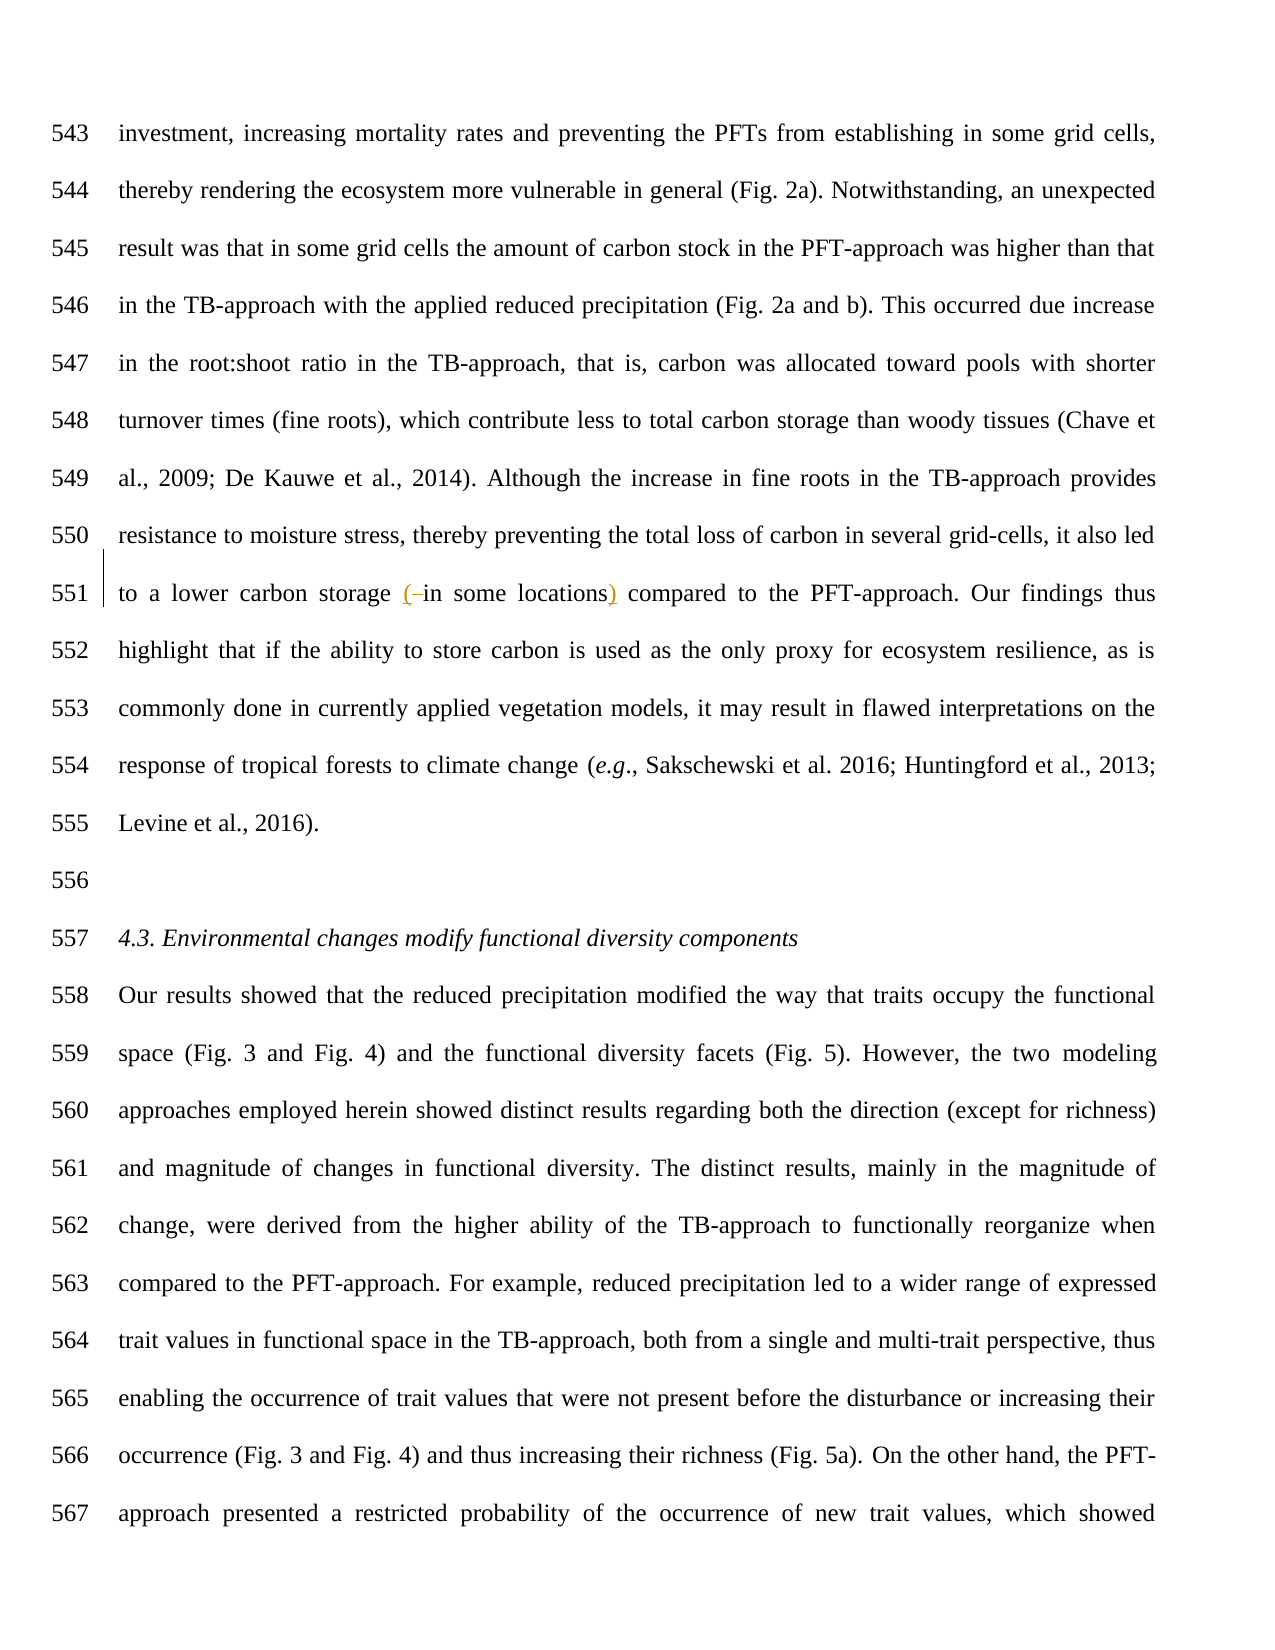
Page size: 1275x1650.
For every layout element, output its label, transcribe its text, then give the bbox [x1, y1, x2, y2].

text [83, 981, 1157, 1527]
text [118, 118, 1157, 837]
text 4.3. Environmental changes modify functional diversity components [83, 923, 1157, 952]
